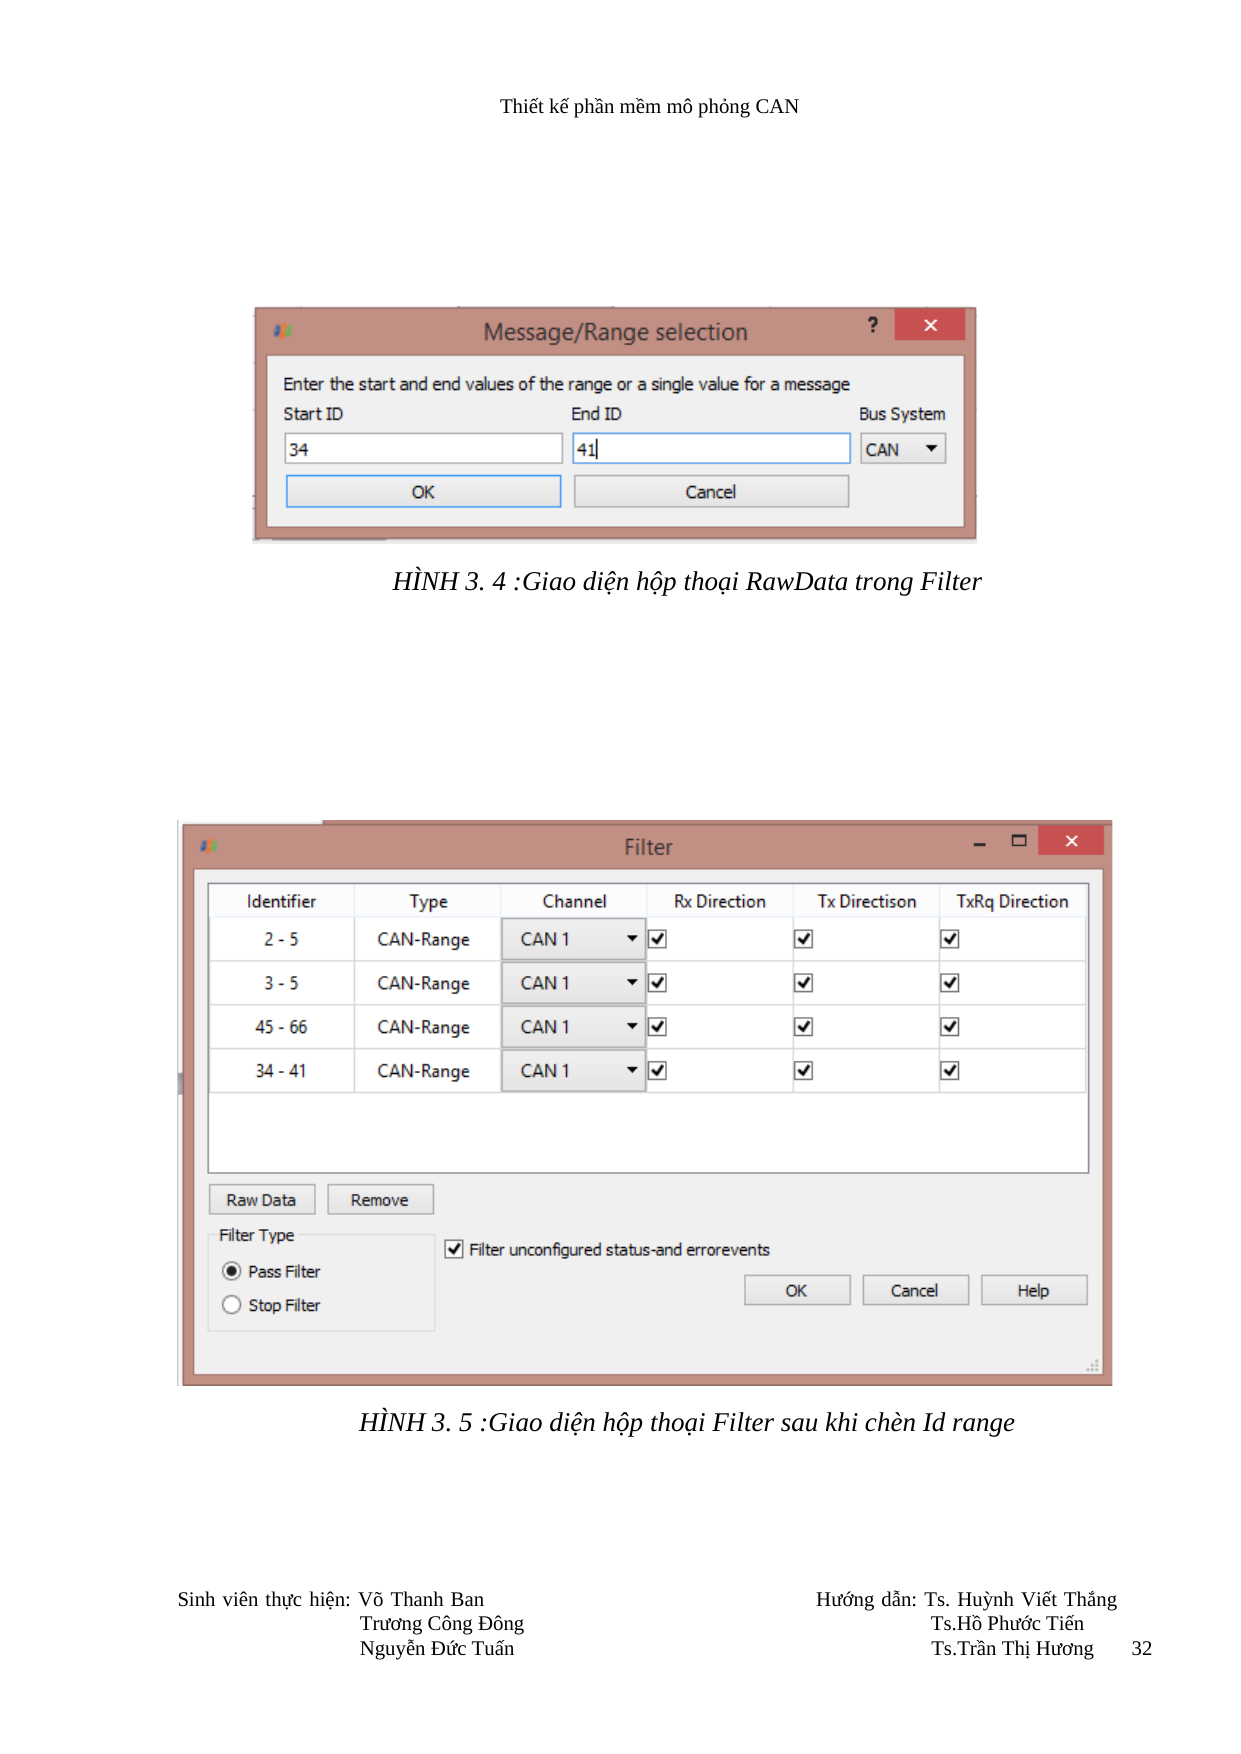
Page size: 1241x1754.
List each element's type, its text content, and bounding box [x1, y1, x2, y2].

text HÌNH 3. 5 :Giao diện hộp thoại Filter sau khi chèn Id range [177, 1407, 1122, 1438]
picture [252, 306, 978, 544]
picture [177, 820, 1113, 1386]
text HÌNH 3. 4 :Giao diện hộp thoại RawData trong Filter [177, 565, 1122, 596]
